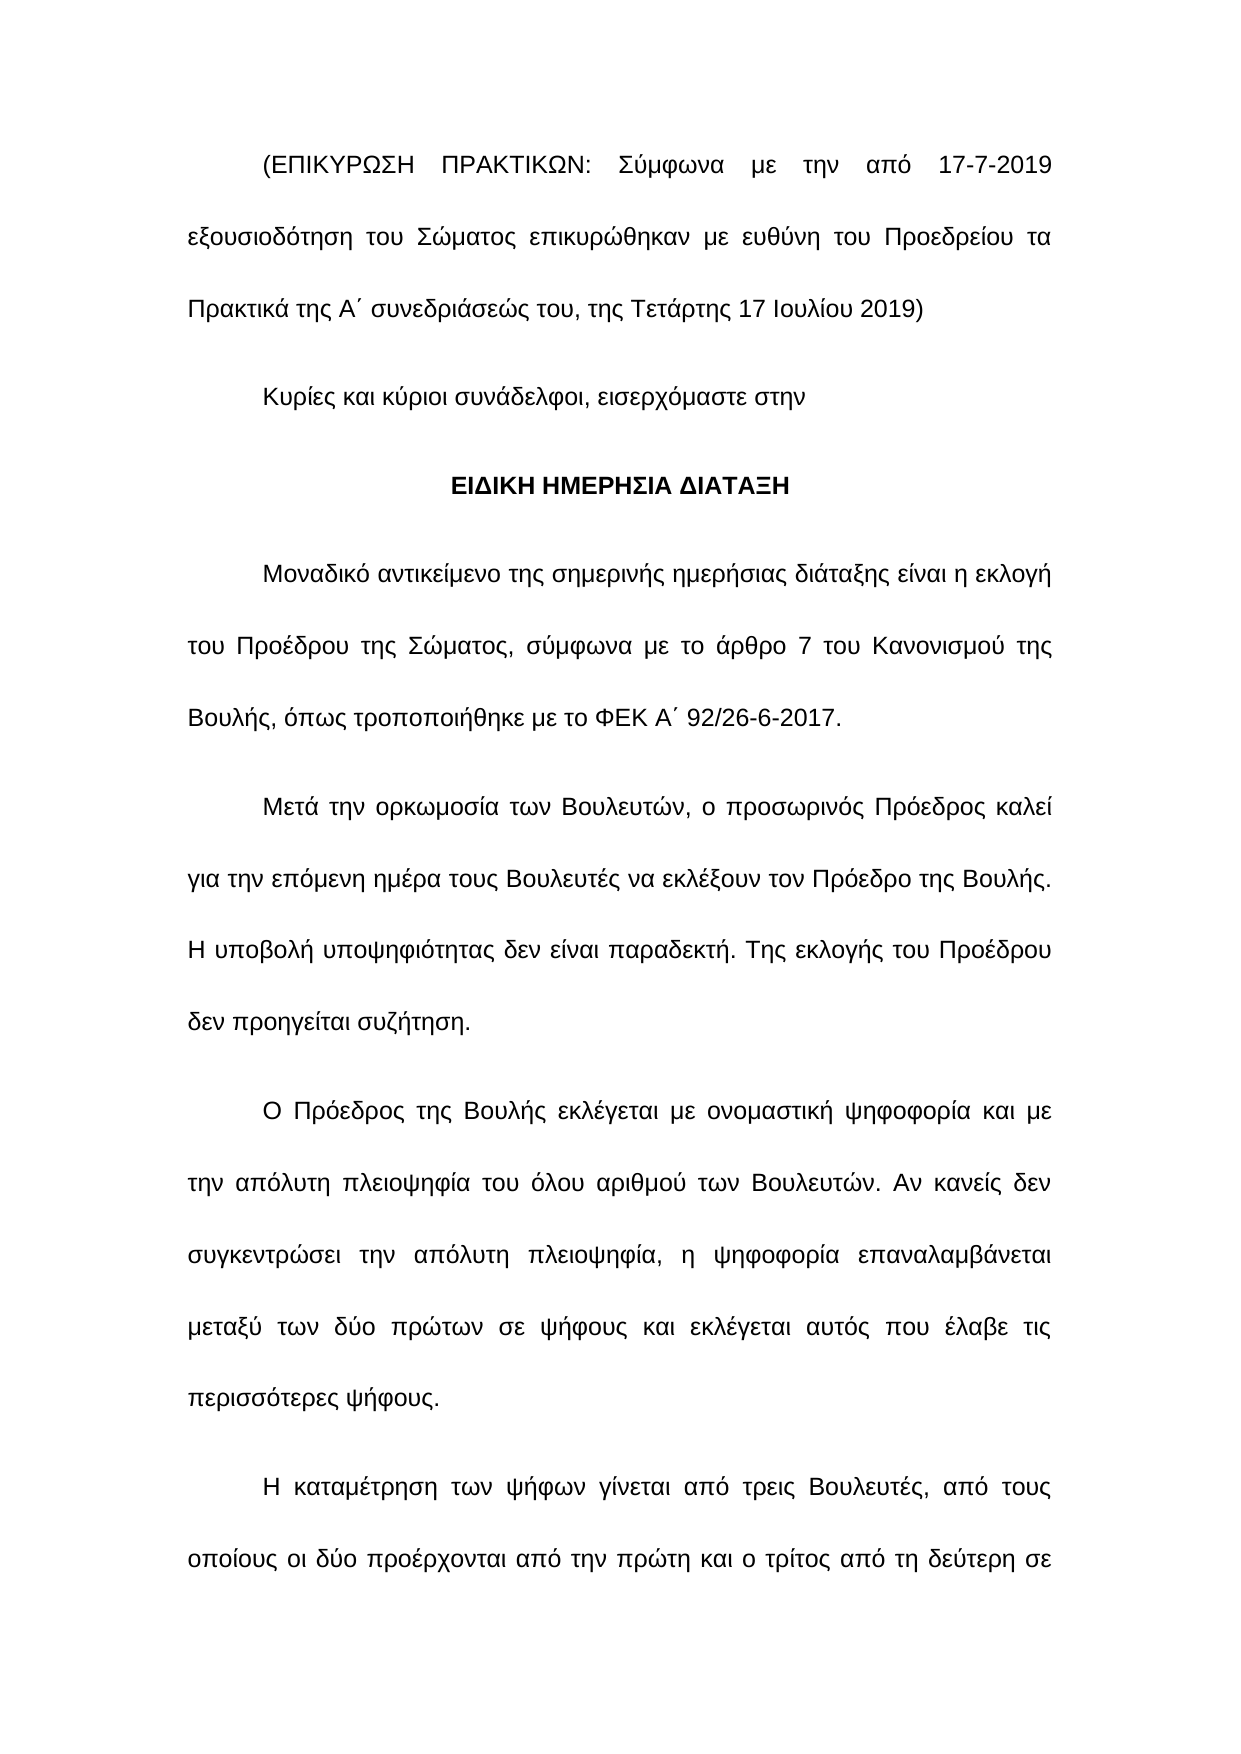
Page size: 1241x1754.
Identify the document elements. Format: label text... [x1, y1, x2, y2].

text Κυρίες και κύριοι συνάδελφοι, εισερχόμαστε στην [187, 382, 1053, 411]
text (ΕΠΙΚΥΡΩΣΗ ΠΡΑΚΤΙΚΩΝ: Σύμφωνα με την από 17-7-2019 εξουσιοδότηση του Σώματος επικυρώθηκαν με ευθύνη του Προεδρείου τα Πρακτικά της Α΄ συνεδριάσεώς του, της Τετάρτης 17 Ιουλίου 2019) [187, 150, 1053, 322]
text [187, 1472, 1053, 1572]
text Ο Πρόεδρος της Βουλής εκλέγεται με ονομαστική ψηφοφορία και με την απόλυτη πλειοψηφία του όλου αριθμού των Βουλευτών. Αν κανείς δεν συγκεντρώσει την απόλυτη πλειοψηφία, η ψηφοφορία επαναλαμβάνεται μεταξύ των δύο πρώτων σε ψήφους και εκλέγεται αυτός που έλαβε τις περισσότερες ψήφους. [187, 1096, 1053, 1412]
text Μετά την ορκωμοσία των Βουλευτών, ο προσωρινός Πρόεδρος καλεί για την επόμενη ημέρα τους Βουλευτές να εκλέξουν τον Πρόεδρο της Βουλής. Η υποβολή υποψηφιότητας δεν είναι παραδεκτή. Της εκλογής του Προέδρου δεν προηγείται συζήτηση. [187, 792, 1053, 1036]
text ΕΙΔΙΚΗ ΗΜΕΡΗΣΙΑ ΔΙΑΤΑΞΗ [187, 471, 1053, 499]
text Μοναδικό αντικείμενο της σημερινής ημερήσιας διάταξης είναι η εκλογή του Προέδρου της Σώματος, σύμφωνα με το άρθρο 7 του Κανονισμού της Βουλής, όπως τροποποιήθηκε με το ΦΕΚ Α΄ 92/26-6-2017. [187, 559, 1053, 732]
